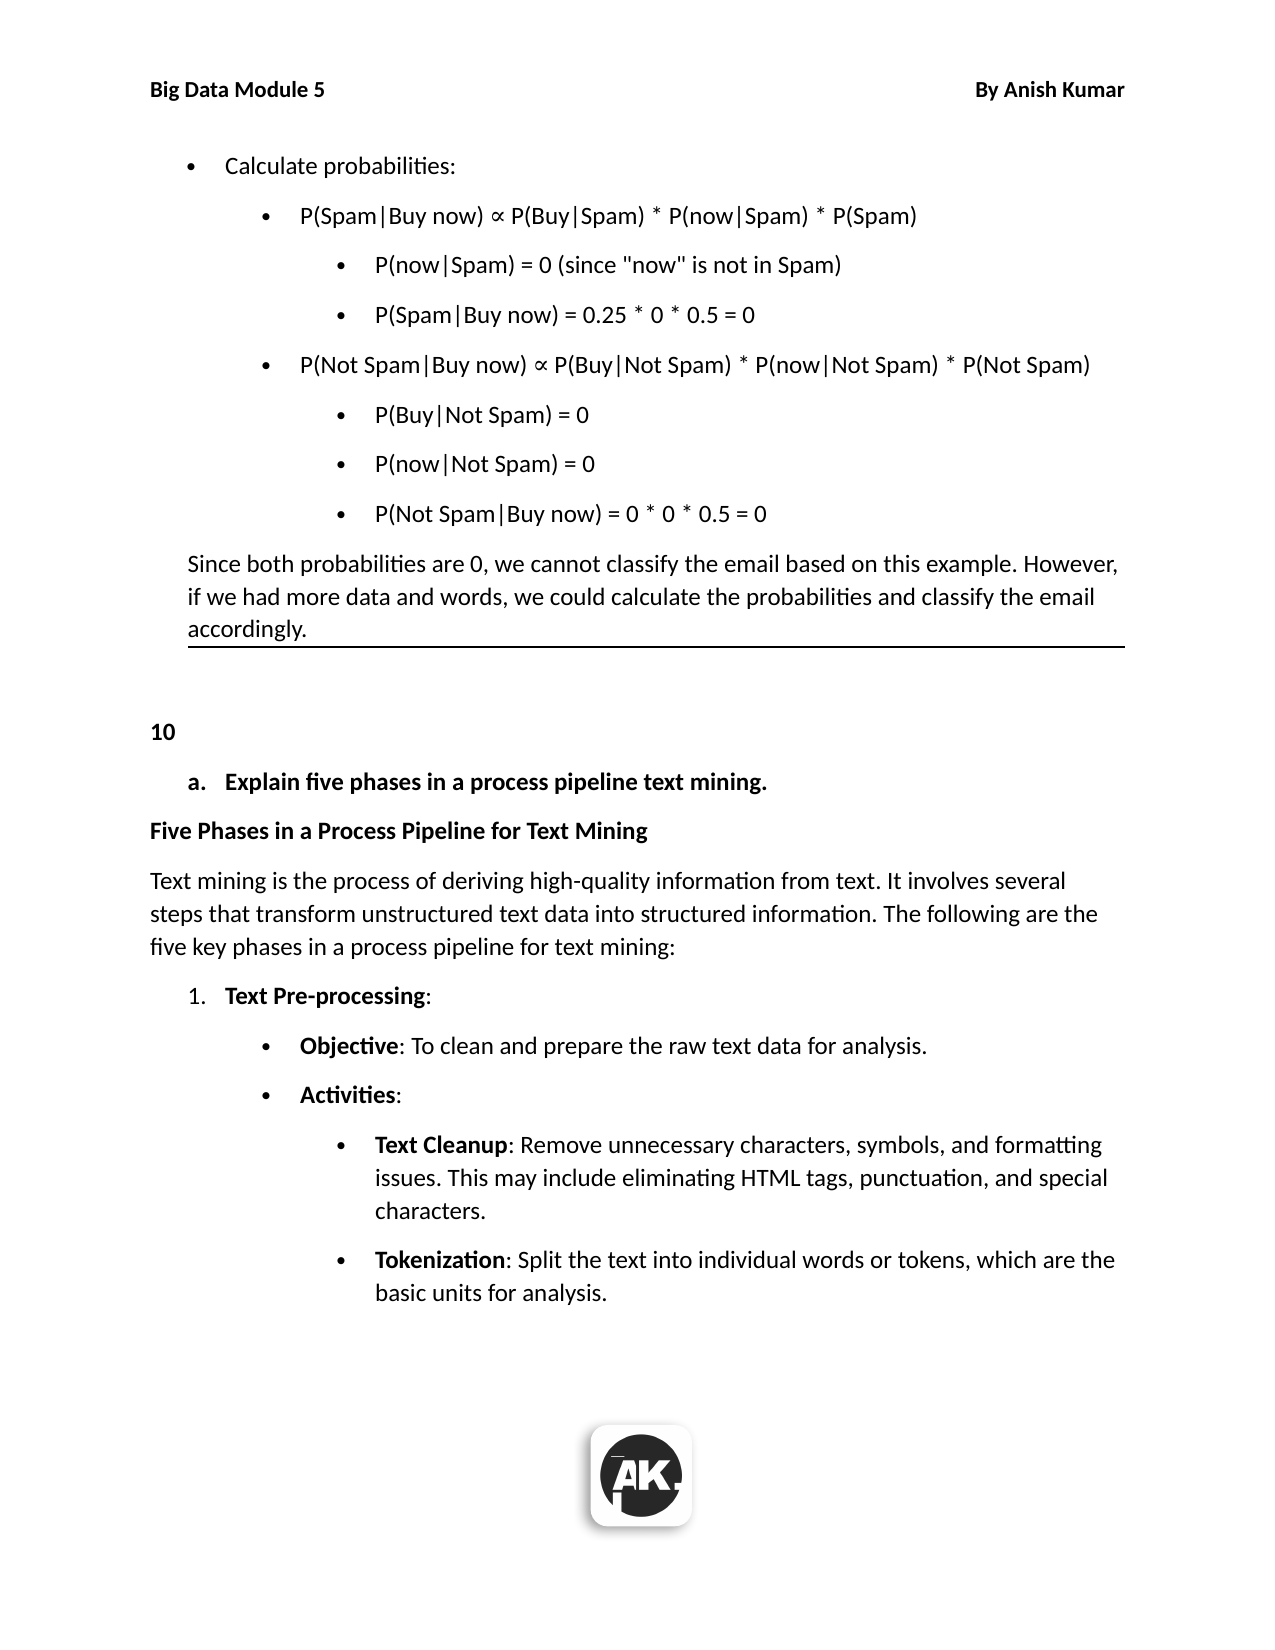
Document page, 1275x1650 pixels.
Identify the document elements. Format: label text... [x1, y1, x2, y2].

list Text Cleanup: Remove unnecessary characters, symbols, and formatting issues. This may include eliminating HTML tags, punctuation, and special characters. [337, 1129, 1125, 1226]
text Since both probabilities are 0, we cannot classify the email based on this example. However, if we had more data and words, we could calculate the probabilities and classify the email accordingly. [187, 548, 1125, 648]
list P(Spam|Buy now) ∝ P(Buy|Spam) * P(now|Spam) * P(Spam) [262, 199, 1125, 231]
list Calculate probabilities: [187, 150, 1125, 181]
list Objective: To clean and prepare the raw text data for analysis. [262, 1030, 1125, 1061]
list Explain five phases in a process pipeline text mining. [187, 766, 1125, 796]
text 10 [150, 716, 1125, 747]
list P(now|Spam) = 0 (since "now" is not in Spam) [337, 250, 1125, 280]
text Five Phases in a Process Pipeline for Text Mining [150, 816, 1125, 846]
list P(Buy|Not Spam) = 0 [337, 399, 1125, 429]
list Text Pre-processing: [187, 981, 1125, 1011]
list P(Not Spam|Buy now) = 0 * 0 * 0.5 = 0 [337, 498, 1125, 529]
list P(Spam|Buy now) = 0.25 * 0 * 0.5 = 0 [337, 299, 1125, 330]
list Tokenization: Split the text into individual words or tokens, which are the basic units for analysis. [337, 1245, 1125, 1308]
list Activities: [262, 1080, 1125, 1110]
list P(Not Spam|Buy now) ∝ P(Buy|Not Spam) * P(now|Not Spam) * P(Not Spam) [262, 349, 1125, 380]
text Text mining is the process of deriving high-quality information from text. It involves several steps that transform unstructured text data into structured information. The following are the five key phases in a process pipeline for text mining: [150, 865, 1125, 961]
list P(now|Not Spam) = 0 [337, 448, 1125, 479]
picture [590, 1424, 692, 1527]
